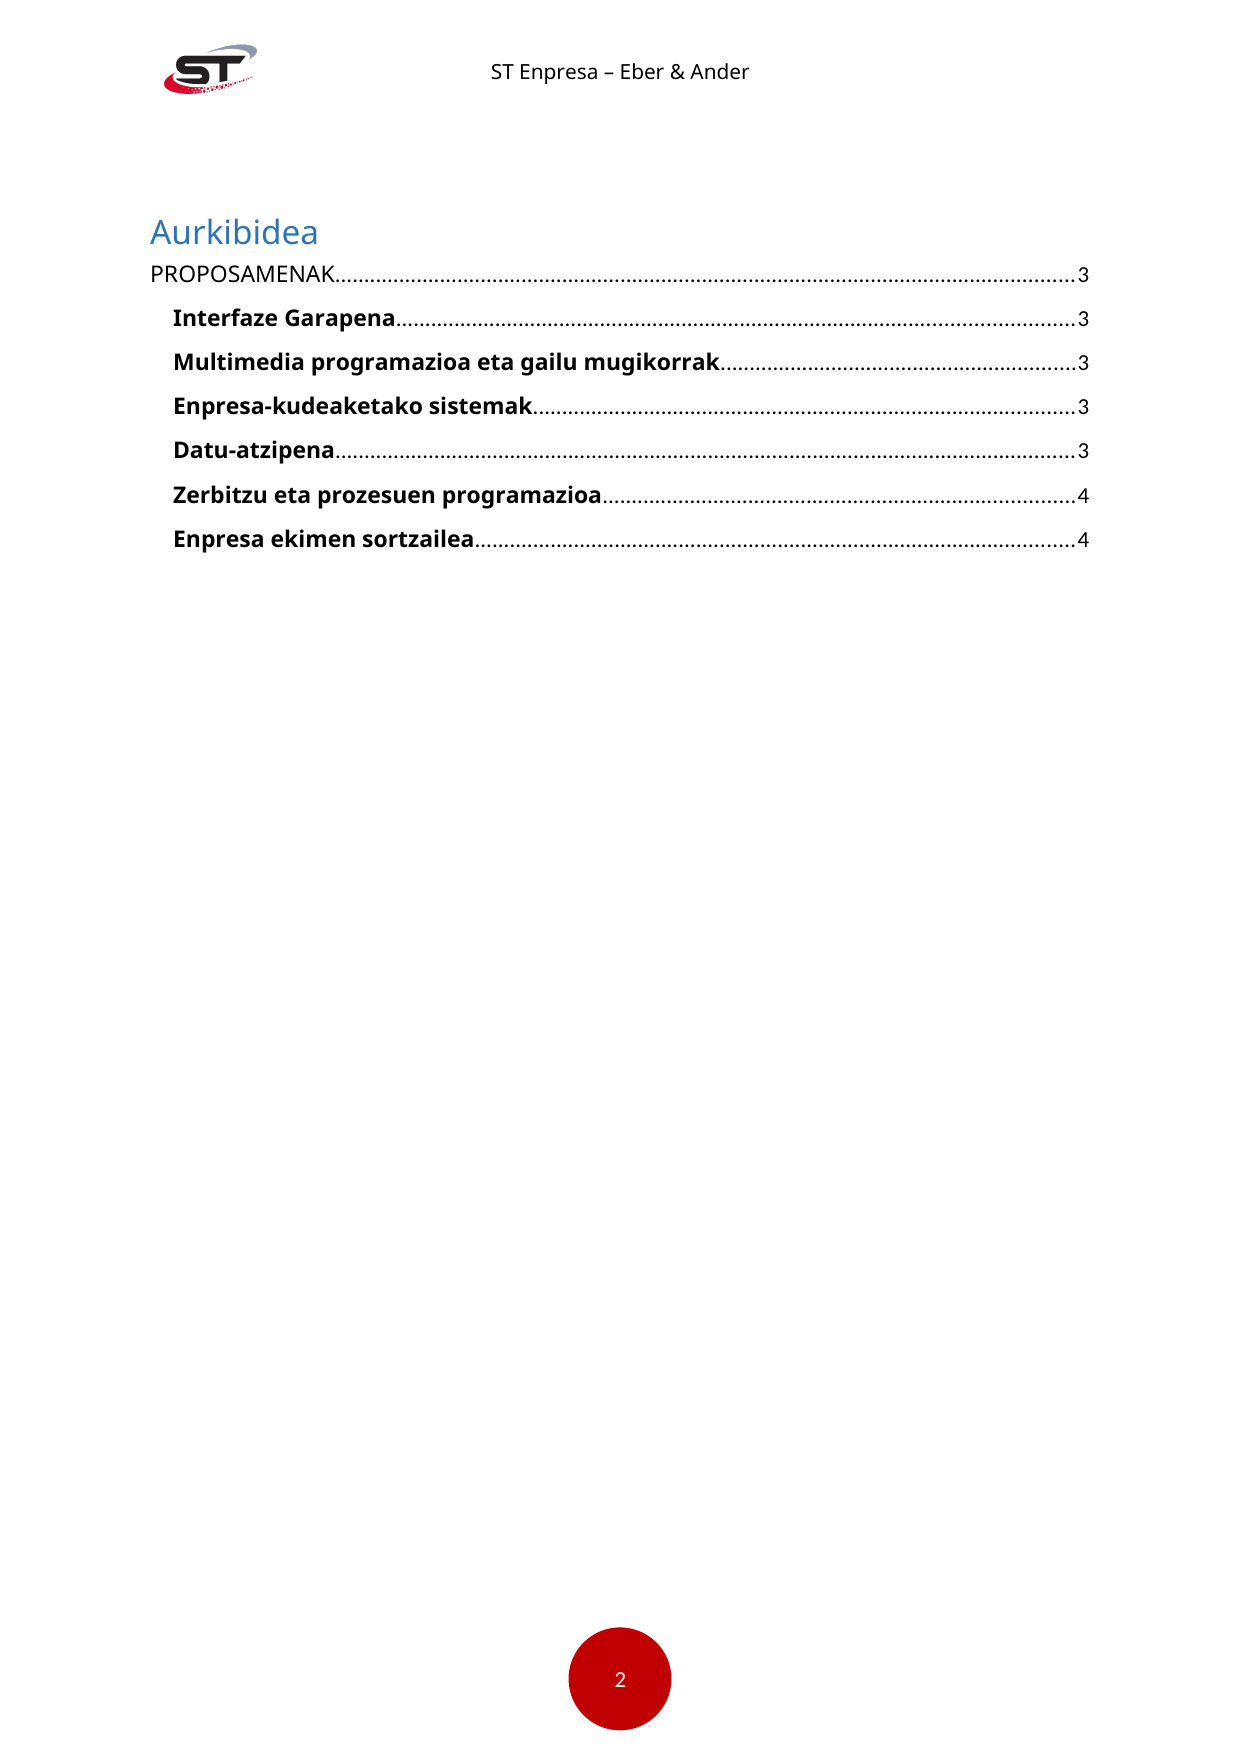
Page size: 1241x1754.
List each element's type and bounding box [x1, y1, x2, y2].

picture [150, 42, 263, 98]
